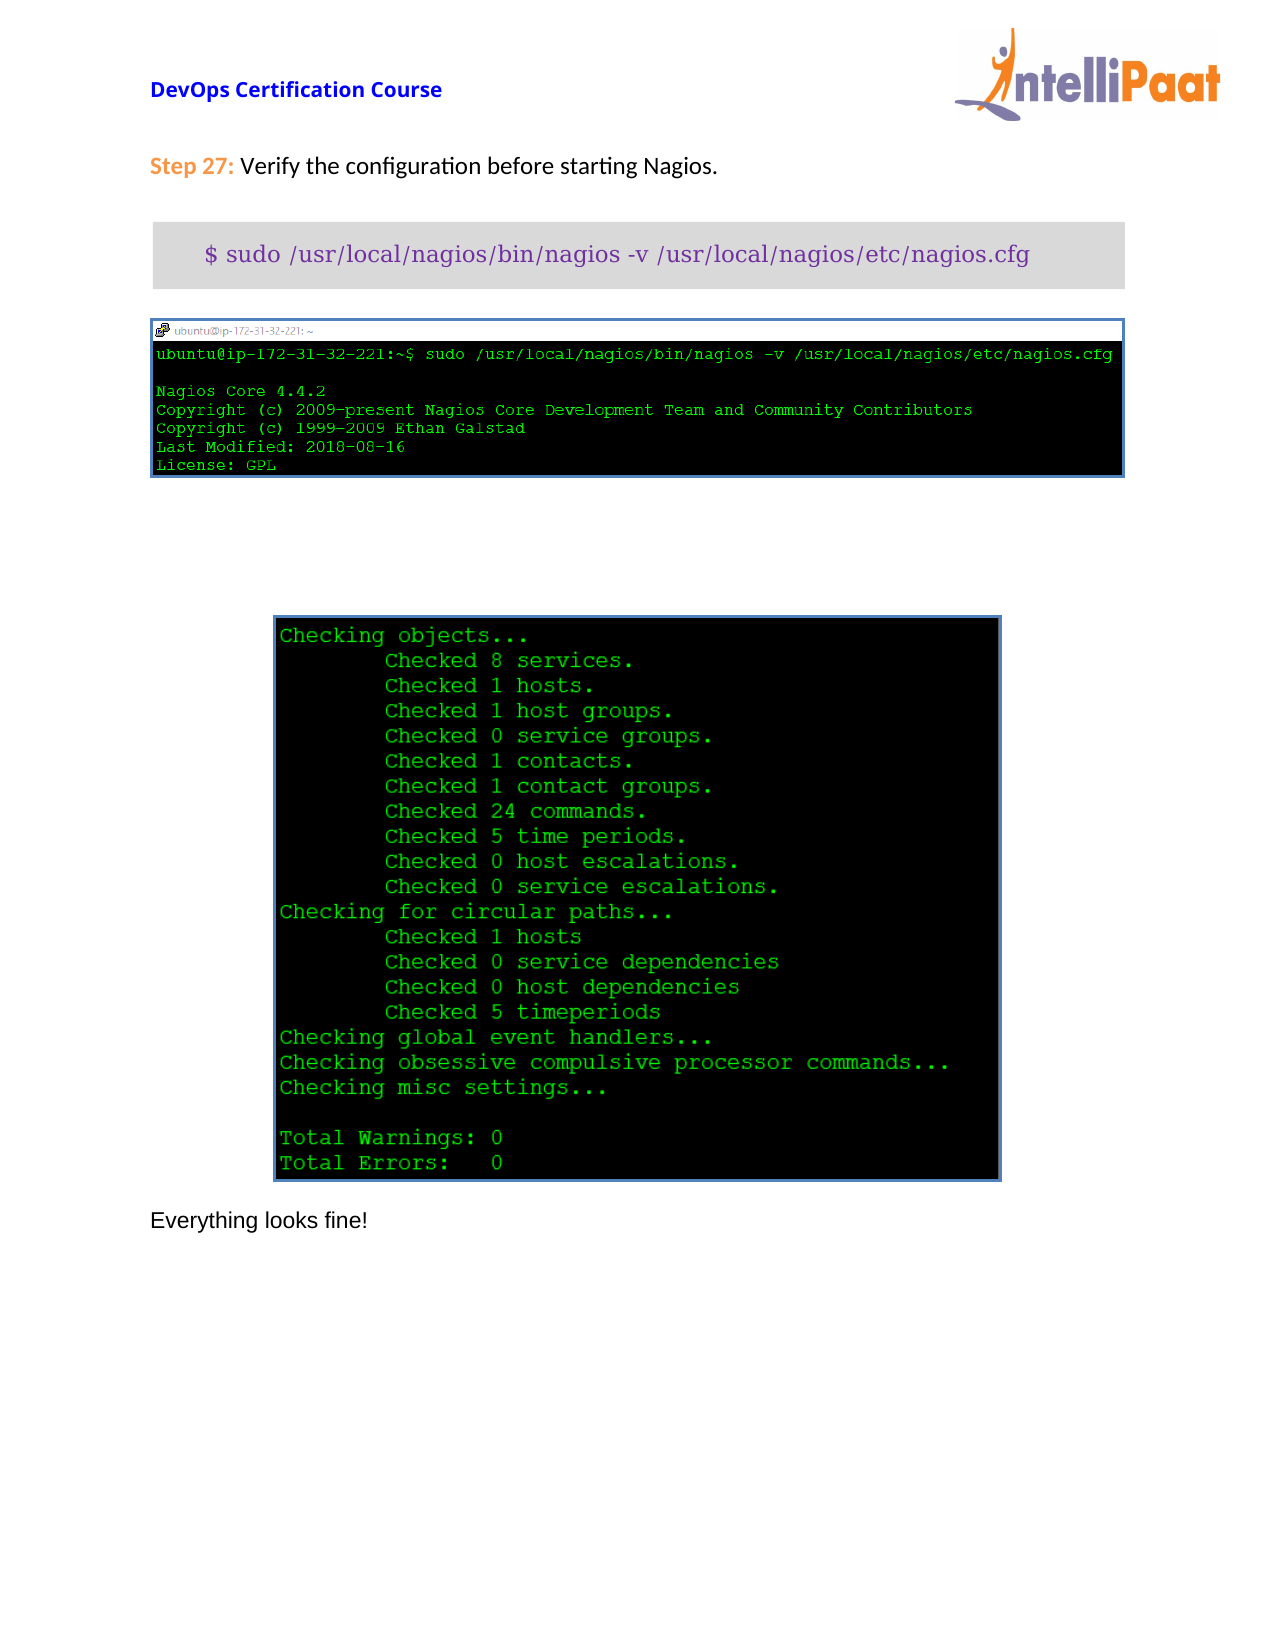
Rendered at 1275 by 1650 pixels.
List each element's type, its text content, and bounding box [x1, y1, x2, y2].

text Everything looks fine! [150, 1207, 1125, 1233]
text Step 27: Verify the configuration before starting Nagios. [150, 150, 1125, 181]
picture [153, 321, 1122, 475]
picture [276, 618, 999, 1179]
picture [954, 28, 1221, 121]
